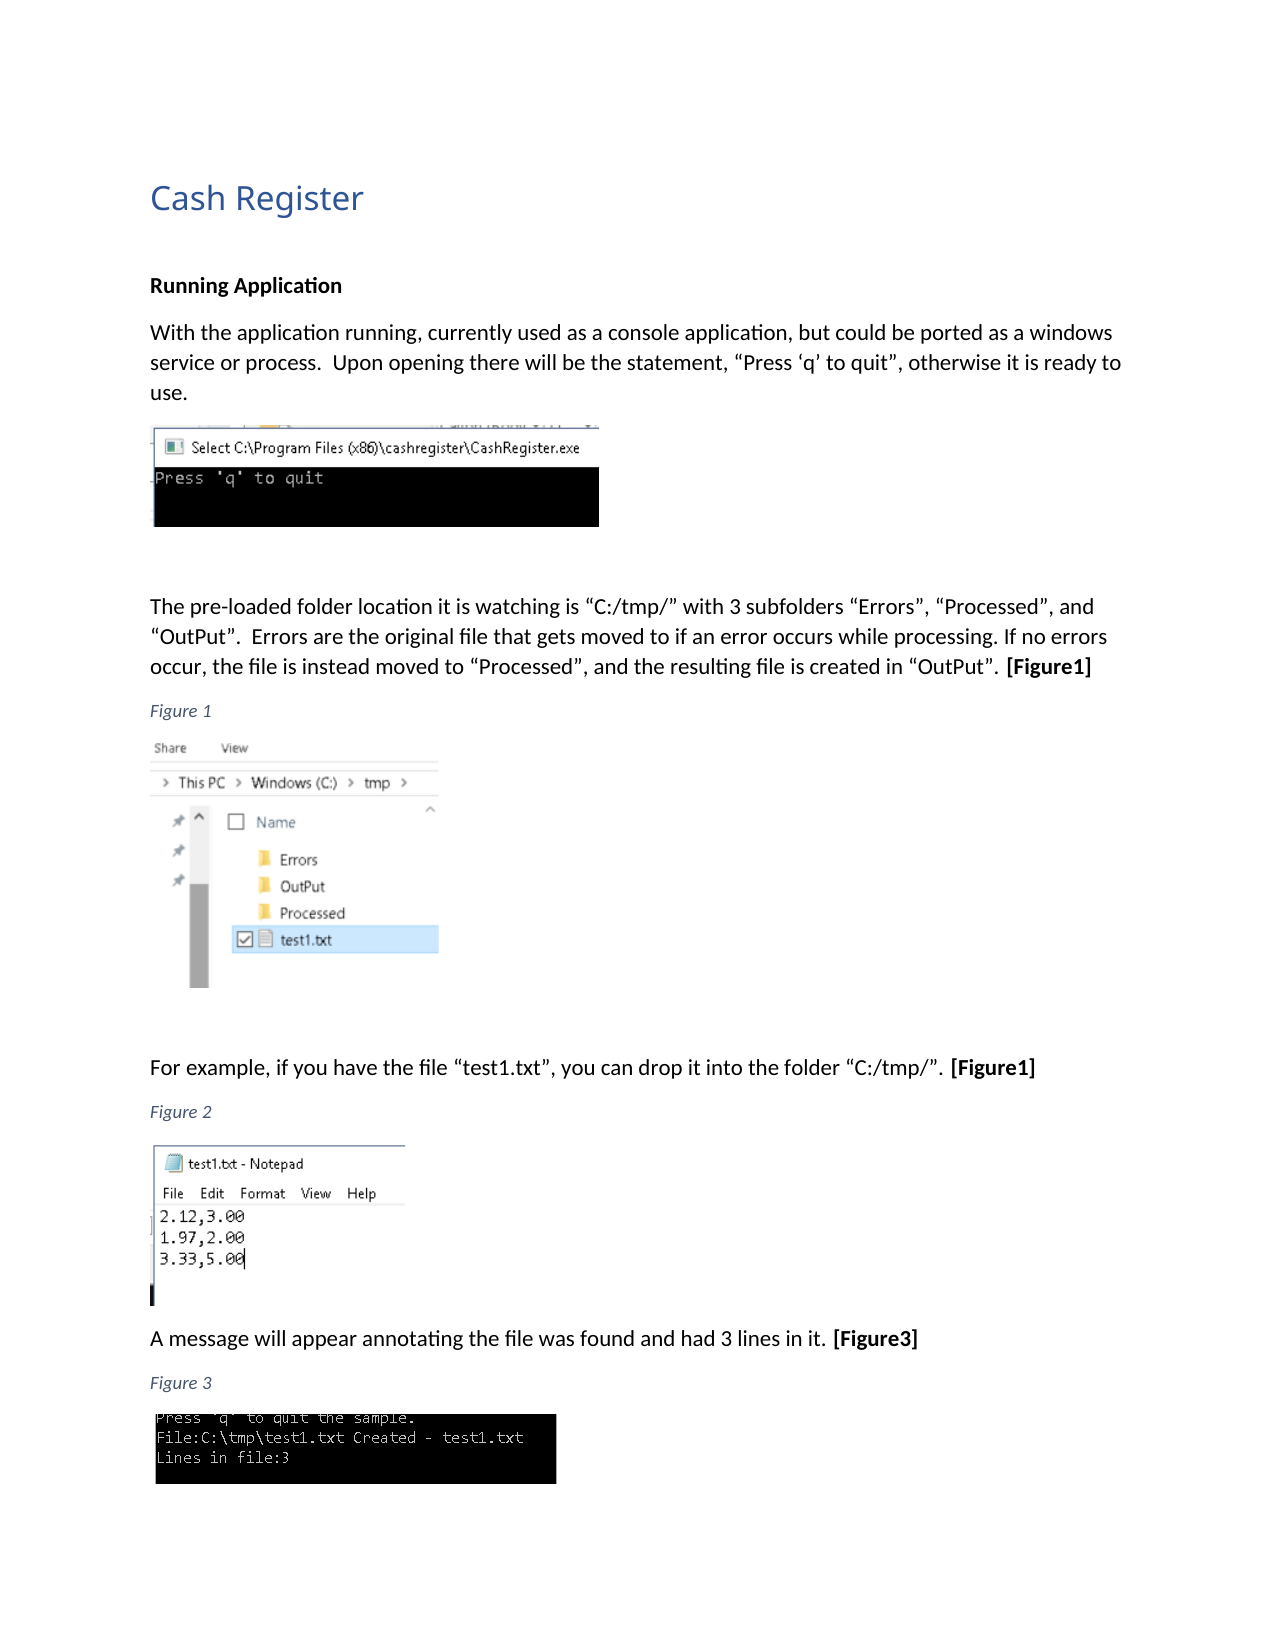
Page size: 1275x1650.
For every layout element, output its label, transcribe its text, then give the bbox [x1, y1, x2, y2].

picture [150, 1414, 557, 1484]
text Figure 3 [150, 1371, 1125, 1394]
text For example, if you have the file “test1.txt”, you can drop it into the folder “C:/tmp/”. [Figure1] [150, 1053, 1125, 1081]
picture [150, 425, 599, 527]
text A message will appear annotating the file was found and had 3 lines in it. [Figure3] [150, 1324, 1125, 1352]
text Running Application [150, 271, 1125, 299]
text With the application running, currently used as a console application, but could be ported as a windows service or process. Upon opening there will be the statement, “Press ‘q’ to quit”, otherwise it is ready to use. [150, 318, 1125, 406]
text The pre-loaded folder location it is watching is “C:/tmp/” with 3 subfolders “Errors”, “Processed”, and “OutPut”. Errors are the original file that gets moved to if an error occurs while processing. If no errors occur, the file is instead moved to “Processed”, and the resulting file is created in “OutPut”. [Figure1] [150, 592, 1125, 680]
subtitle Cash Register [150, 175, 1125, 220]
text Figure 1 [150, 699, 1125, 722]
text Figure 2 [150, 1100, 1125, 1123]
picture [150, 1143, 406, 1306]
picture [150, 743, 439, 988]
